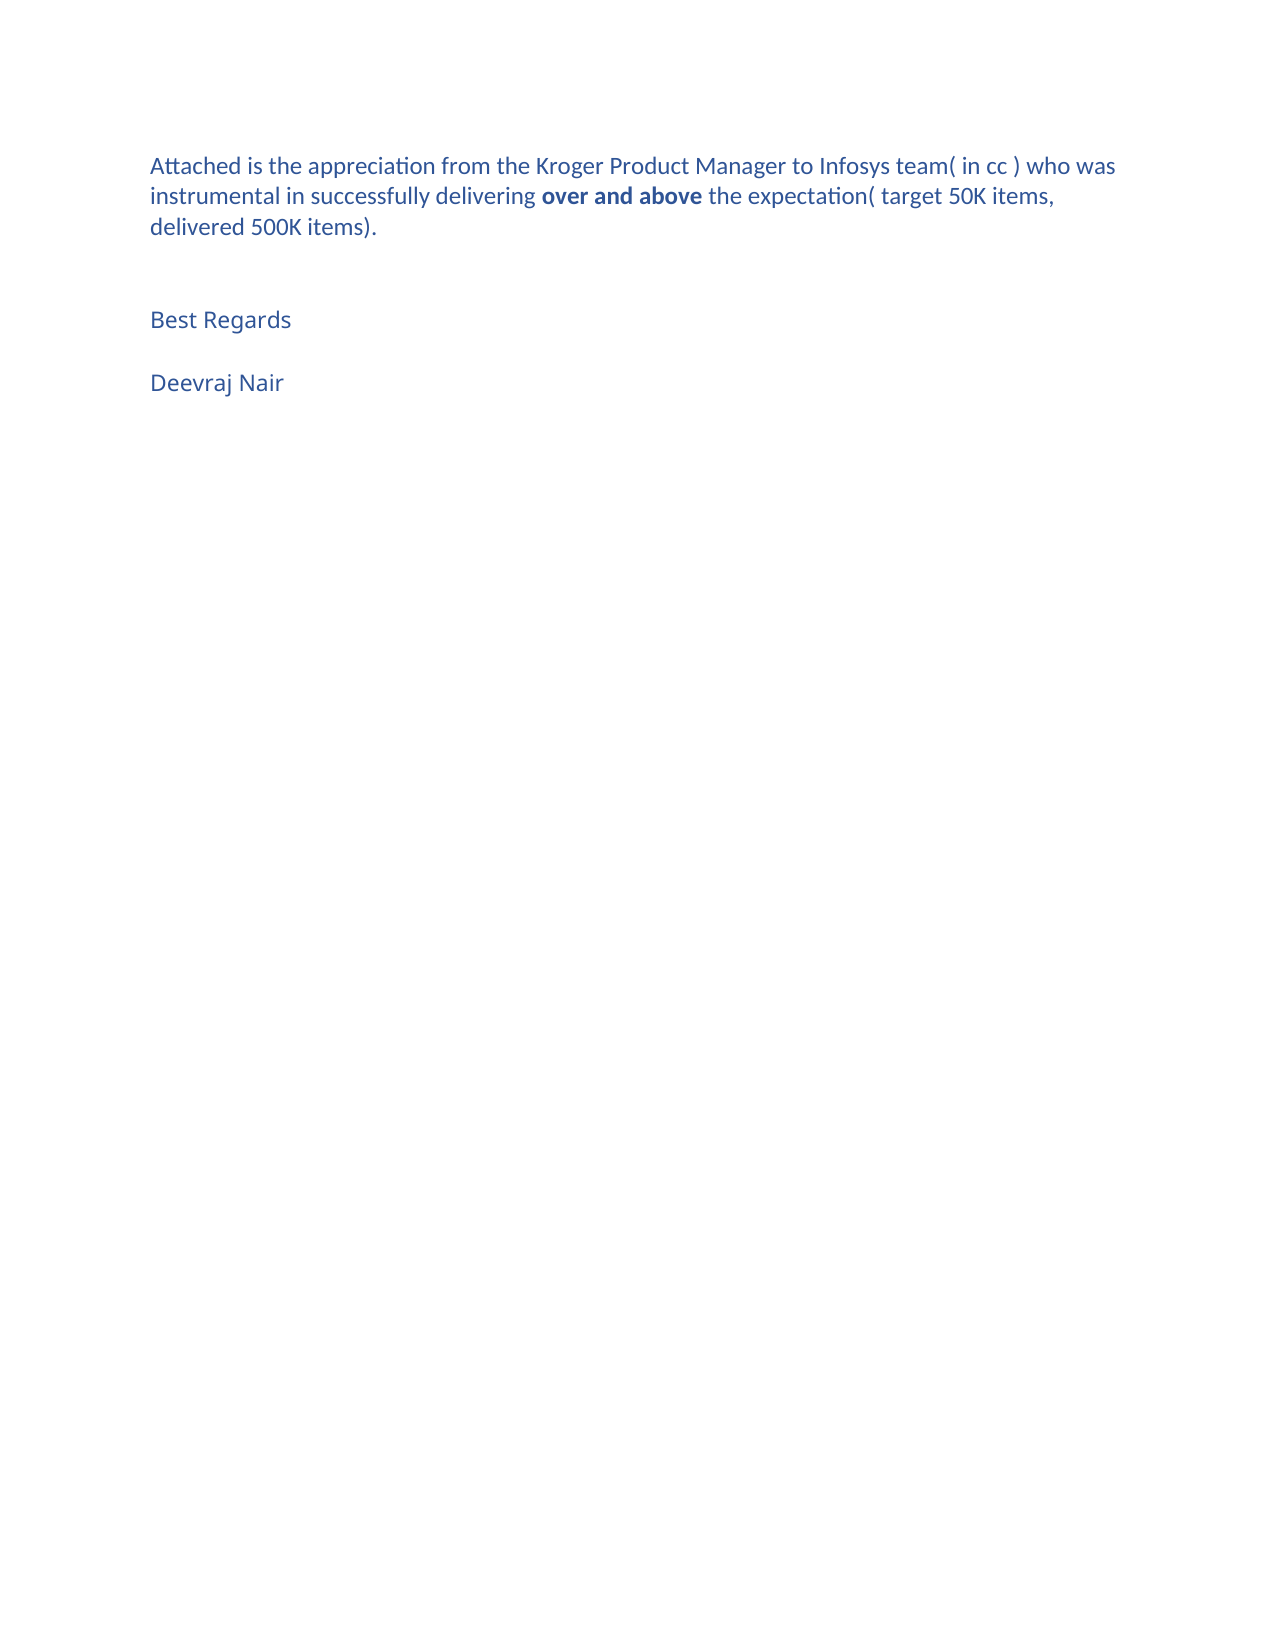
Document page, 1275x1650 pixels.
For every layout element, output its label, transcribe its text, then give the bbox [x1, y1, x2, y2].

text Attached is the appreciation from the Kroger Product Manager to Infosys team( in cc ) who was instrumental in successfully delivering over and above the expectation( target 50K items, delivered 500K items). [150, 150, 1125, 242]
text Deevraj Nair [150, 367, 1125, 398]
text Best Regards [150, 304, 1125, 335]
